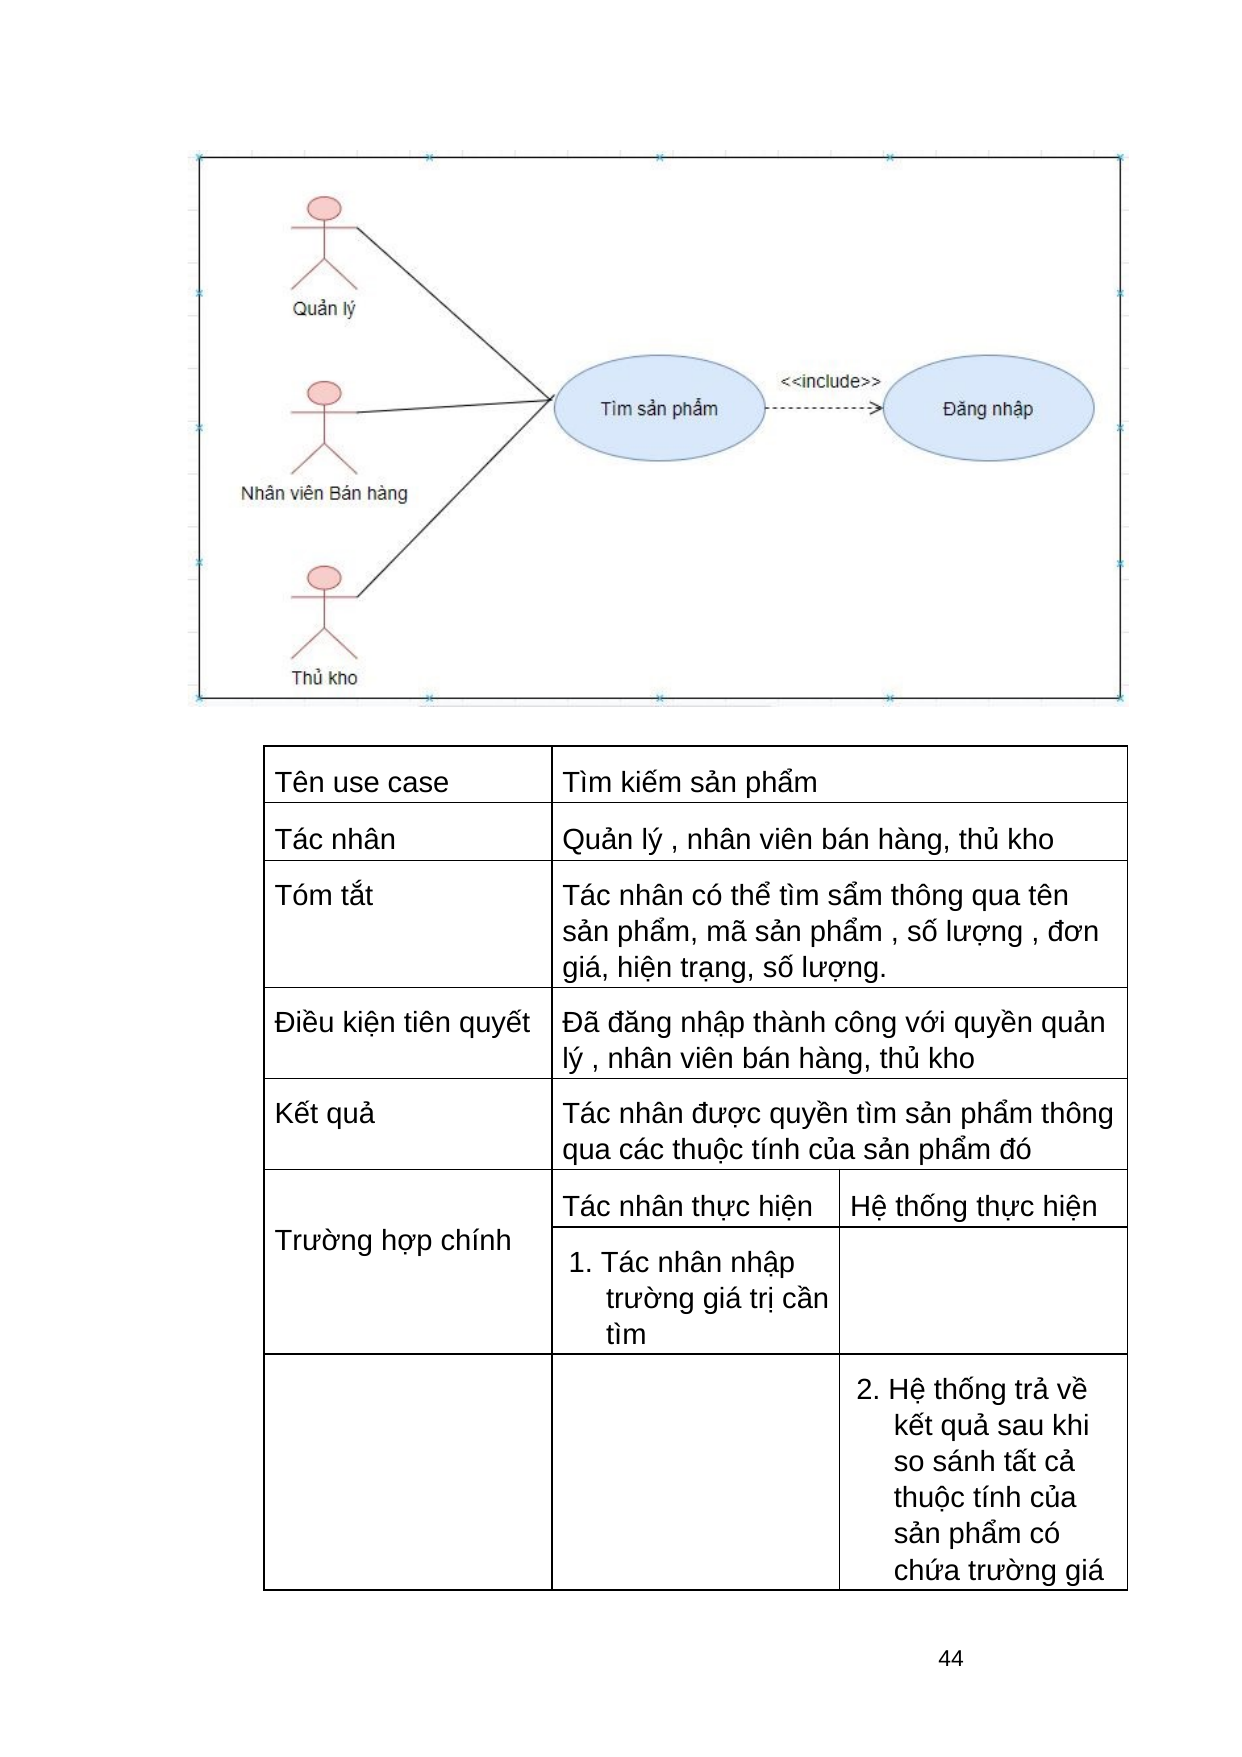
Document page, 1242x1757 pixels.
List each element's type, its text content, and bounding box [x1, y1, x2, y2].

table_cell [840, 1228, 1127, 1353]
table_header Tìm kiếm sản phẩm [553, 747, 1127, 802]
table_cell Tác nhân [265, 803, 551, 859]
table_cell Tác nhân có thể tìm sẩm thông qua tên sản phẩm, mã sản phẩm , số lượng , đơn giá, hiện trạng, số lượng. [553, 861, 1127, 987]
table_cell Tóm tắt [265, 861, 551, 987]
picture [187, 150, 1129, 707]
table_cell Đã đăng nhập thành công với quyền quản lý , nhân viên bán hàng, thủ kho [553, 988, 1127, 1077]
table_cell Tác nhân được quyền tìm sản phẩm thông qua các thuộc tính của sản phẩm đó [553, 1079, 1127, 1168]
table_cell Điều kiện tiên quyết [265, 988, 551, 1077]
table_cell Trường hợp chính [265, 1170, 551, 1353]
table_cell Hệ thống thực hiện [840, 1170, 1127, 1226]
table_cell Tác nhân thực hiện [553, 1170, 839, 1226]
table_header Tên use case [265, 747, 551, 802]
table_cell Kết quả [265, 1079, 551, 1168]
table_cell 2. Hệ thống trả về kết quả sau khi so sánh tất cả thuộc tính của sản phẩm có chứa trường giá [840, 1355, 1127, 1589]
table_cell Quản lý , nhân viên bán hàng, thủ kho [553, 803, 1127, 859]
table_cell [553, 1355, 839, 1589]
table_cell [265, 1355, 551, 1589]
table_cell 1. Tác nhân nhập trường giá trị cần tìm [553, 1228, 839, 1353]
